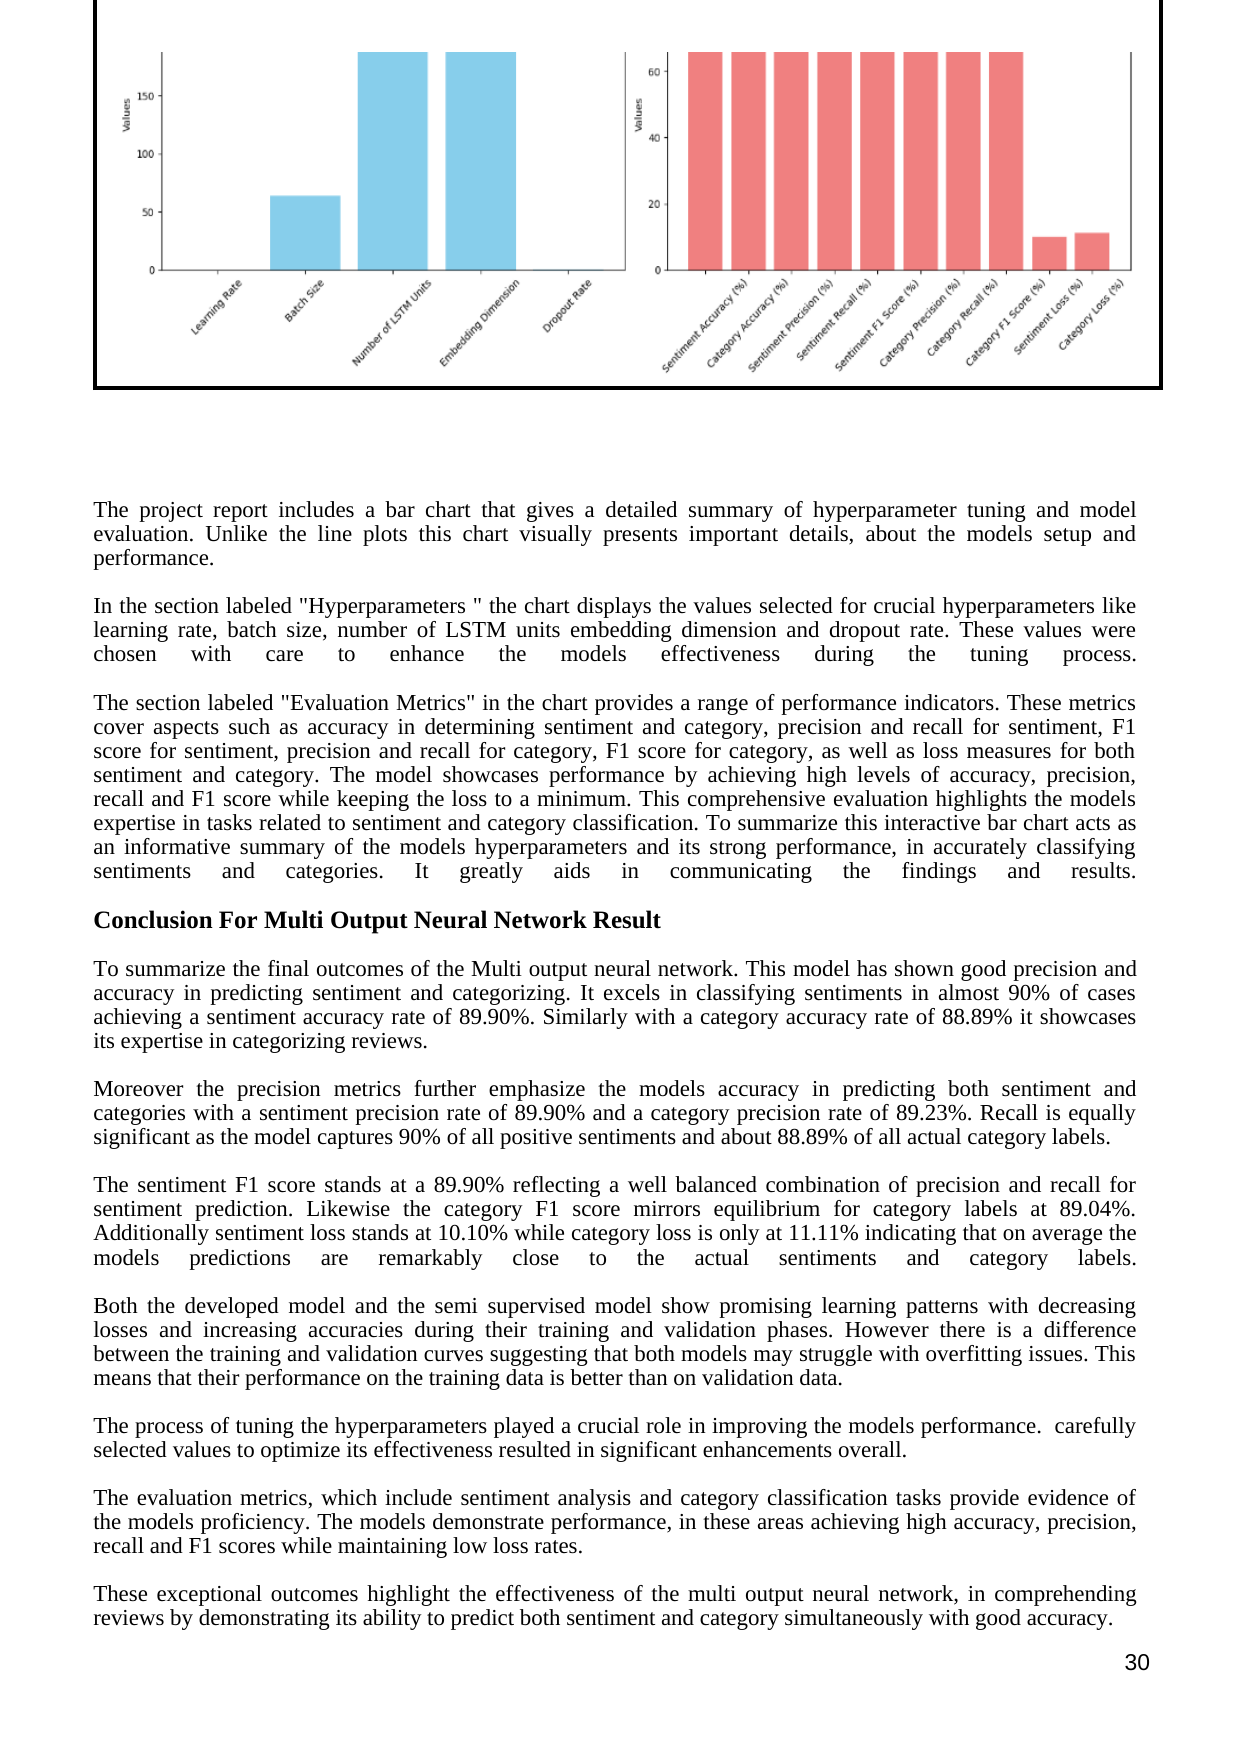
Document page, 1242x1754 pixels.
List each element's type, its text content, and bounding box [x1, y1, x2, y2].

text The sentiment F1 score stands at a 89.90% reflecting a well balanced combination of precision and recall for sentiment prediction. Likewise the category F1 score mirrors equilibrium for category labels at 89.04%. Additionally sentiment loss stands at 10.10% while category loss is only at 11.11% indicating that on average the models predictions are remarkably close to the actual sentiments and category labels. Both the developed model and the semi supervised model show promising learning patterns with decreasing losses and increasing accuracies during their training and validation phases. However there is a difference between the training and validation curves suggesting that both models may struggle with overfitting issues. This means that their performance on the training data is better than on validation data. [93, 1174, 1138, 1390]
text The process of tuning the hyperparameters played a crucial role in improving the models performance. carefully selected values to optimize its effectiveness resulted in significant enhancements overall. [93, 1414, 1138, 1462]
text The evaluation metrics, which include sentiment analysis and category classification tasks provide evidence of the models proficiency. The models demonstrate performance, in these areas achieving high accuracy, precision, recall and F1 scores while maintaining low loss rates. [93, 1486, 1138, 1558]
picture [97, 52, 1159, 386]
text Moreover the precision metrics further emphasize the models accuracy in predicting both sentiment and categories with a sentiment precision rate of 89.90% and a category precision rate of 89.23%. Recall is equally significant as the model captures 90% of all positive sentiments and about 88.89% of all actual category labels. [93, 1078, 1138, 1150]
text Conclusion For Multi Output Neural Network Result [93, 907, 1138, 934]
text These exceptional outcomes highlight the effectiveness of the multi output neural network, in comprehending reviews by demonstrating its ability to predict both sentiment and category simultaneously with good accuracy. [93, 1582, 1138, 1630]
text In the section labeled "Hyperparameters " the chart displays the values selected for crucial hyperparameters like learning rate, batch size, number of LSTM units embedding dimension and dropout rate. These values were chosen with care to enhance the models effectiveness during the tuning process. The section labeled "Evaluation Metrics" in the chart provides a range of performance indicators. These metrics cover aspects such as accuracy in determining sentiment and category, precision and recall for sentiment, F1 score for sentiment, precision and recall for category, F1 score for category, as well as loss measures for both sentiment and category. The model showcases performance by achieving high levels of accuracy, precision, recall and F1 score while keeping the loss to a minimum. This comprehensive evaluation highlights the models expertise in tasks related to sentiment and category classification. To summarize this interactive bar chart acts as an informative summary of the models hyperparameters and its strong performance, in accurately classifying sentiments and categories. It greatly aids in communicating the findings and results. [93, 595, 1138, 907]
text To summarize the final outcomes of the Multi output neural network. This model has shown good precision and accuracy in predicting sentiment and categorizing. It excels in classifying sentiments in almost 90% of cases achieving a sentiment accuracy rate of 89.90%. Similarly with a category accuracy rate of 88.89% it showcases its expertise in categorizing reviews. [93, 958, 1138, 1054]
text The project report includes a bar chart that gives a detailed summary of hyperparameter tuning and model evaluation. Unlike the line plots this chart visually presents important details, about the models setup and performance. [93, 390, 1138, 571]
